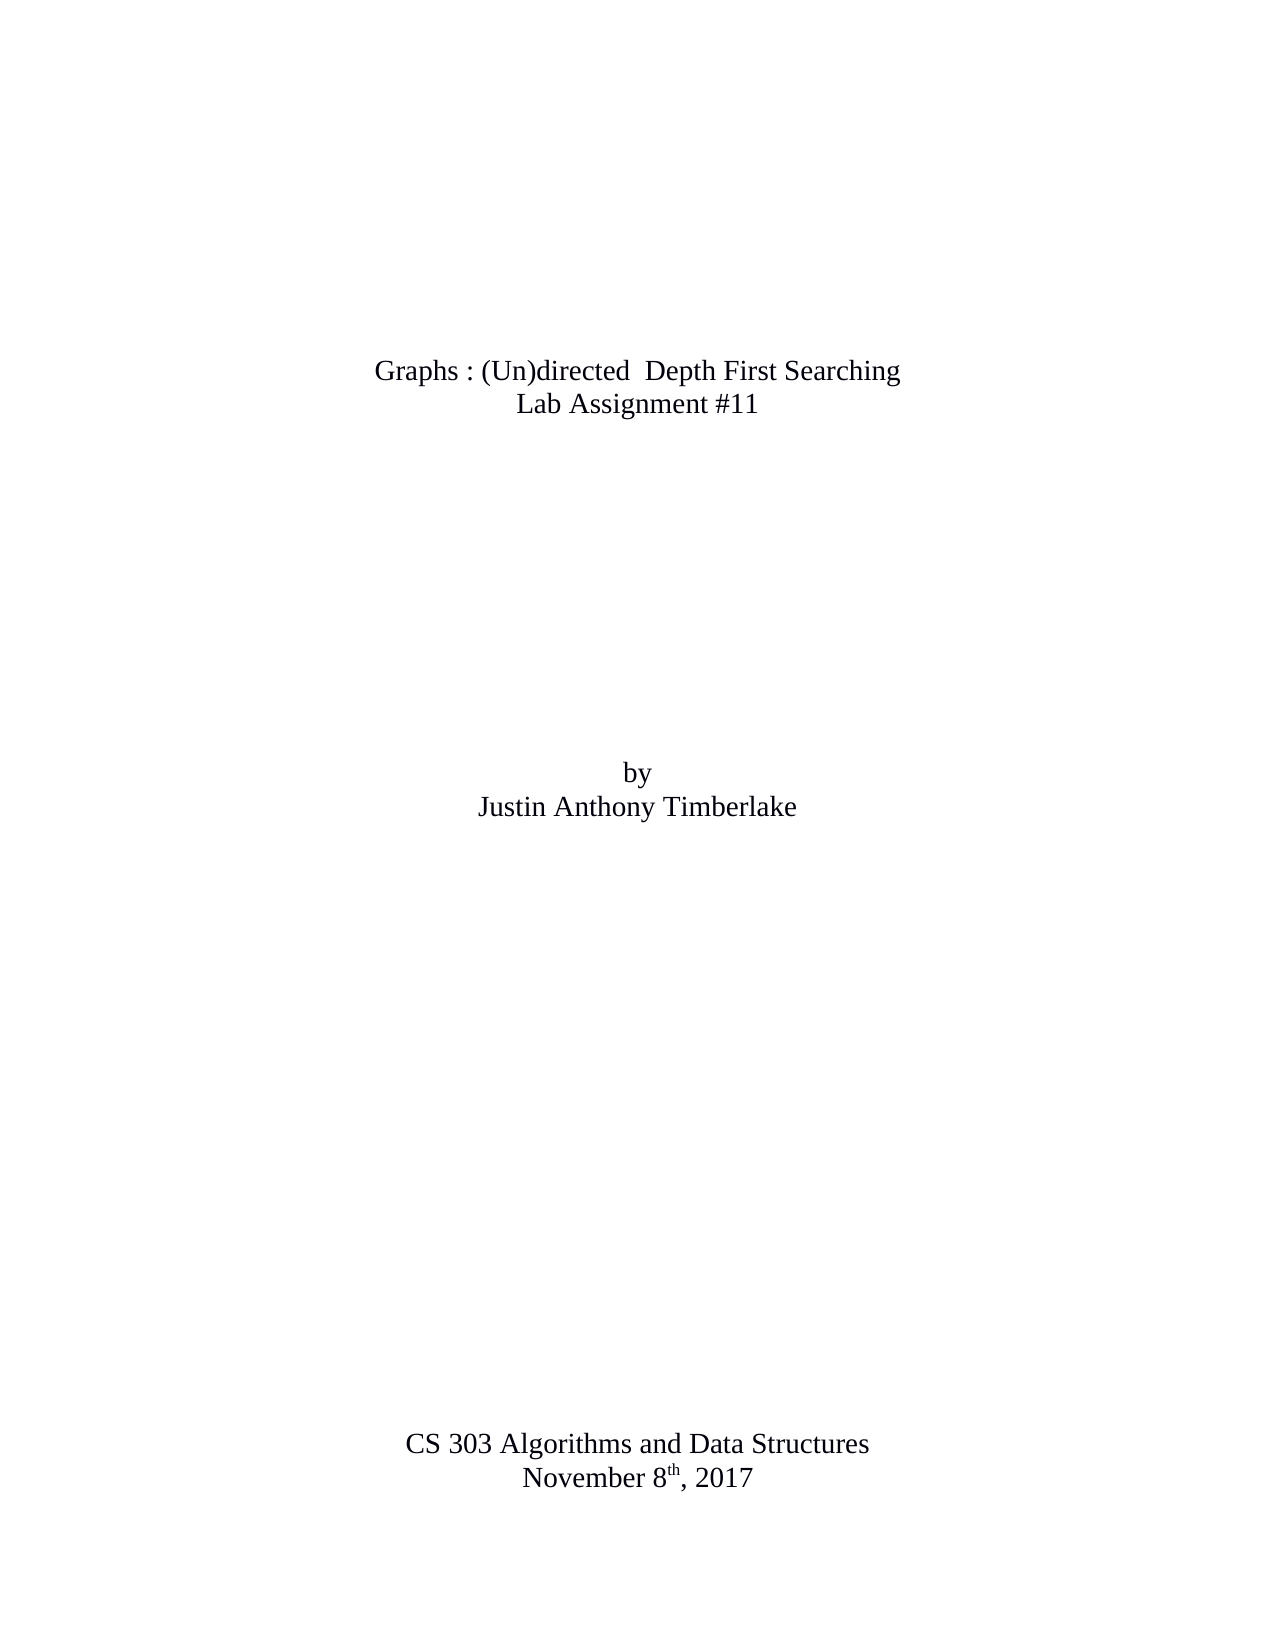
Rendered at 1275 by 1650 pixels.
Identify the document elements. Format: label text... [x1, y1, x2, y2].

text CS 303 Algorithms and Data Structures [118, 1426, 1157, 1460]
text Graphs : (Un)directed Depth First Searching [118, 353, 1157, 386]
text November 8th, 2017 [118, 1460, 1157, 1493]
text Lab Assignment #11 [118, 386, 1157, 420]
text by [118, 755, 1157, 789]
text Justin Anthony Timberlake [118, 789, 1157, 822]
